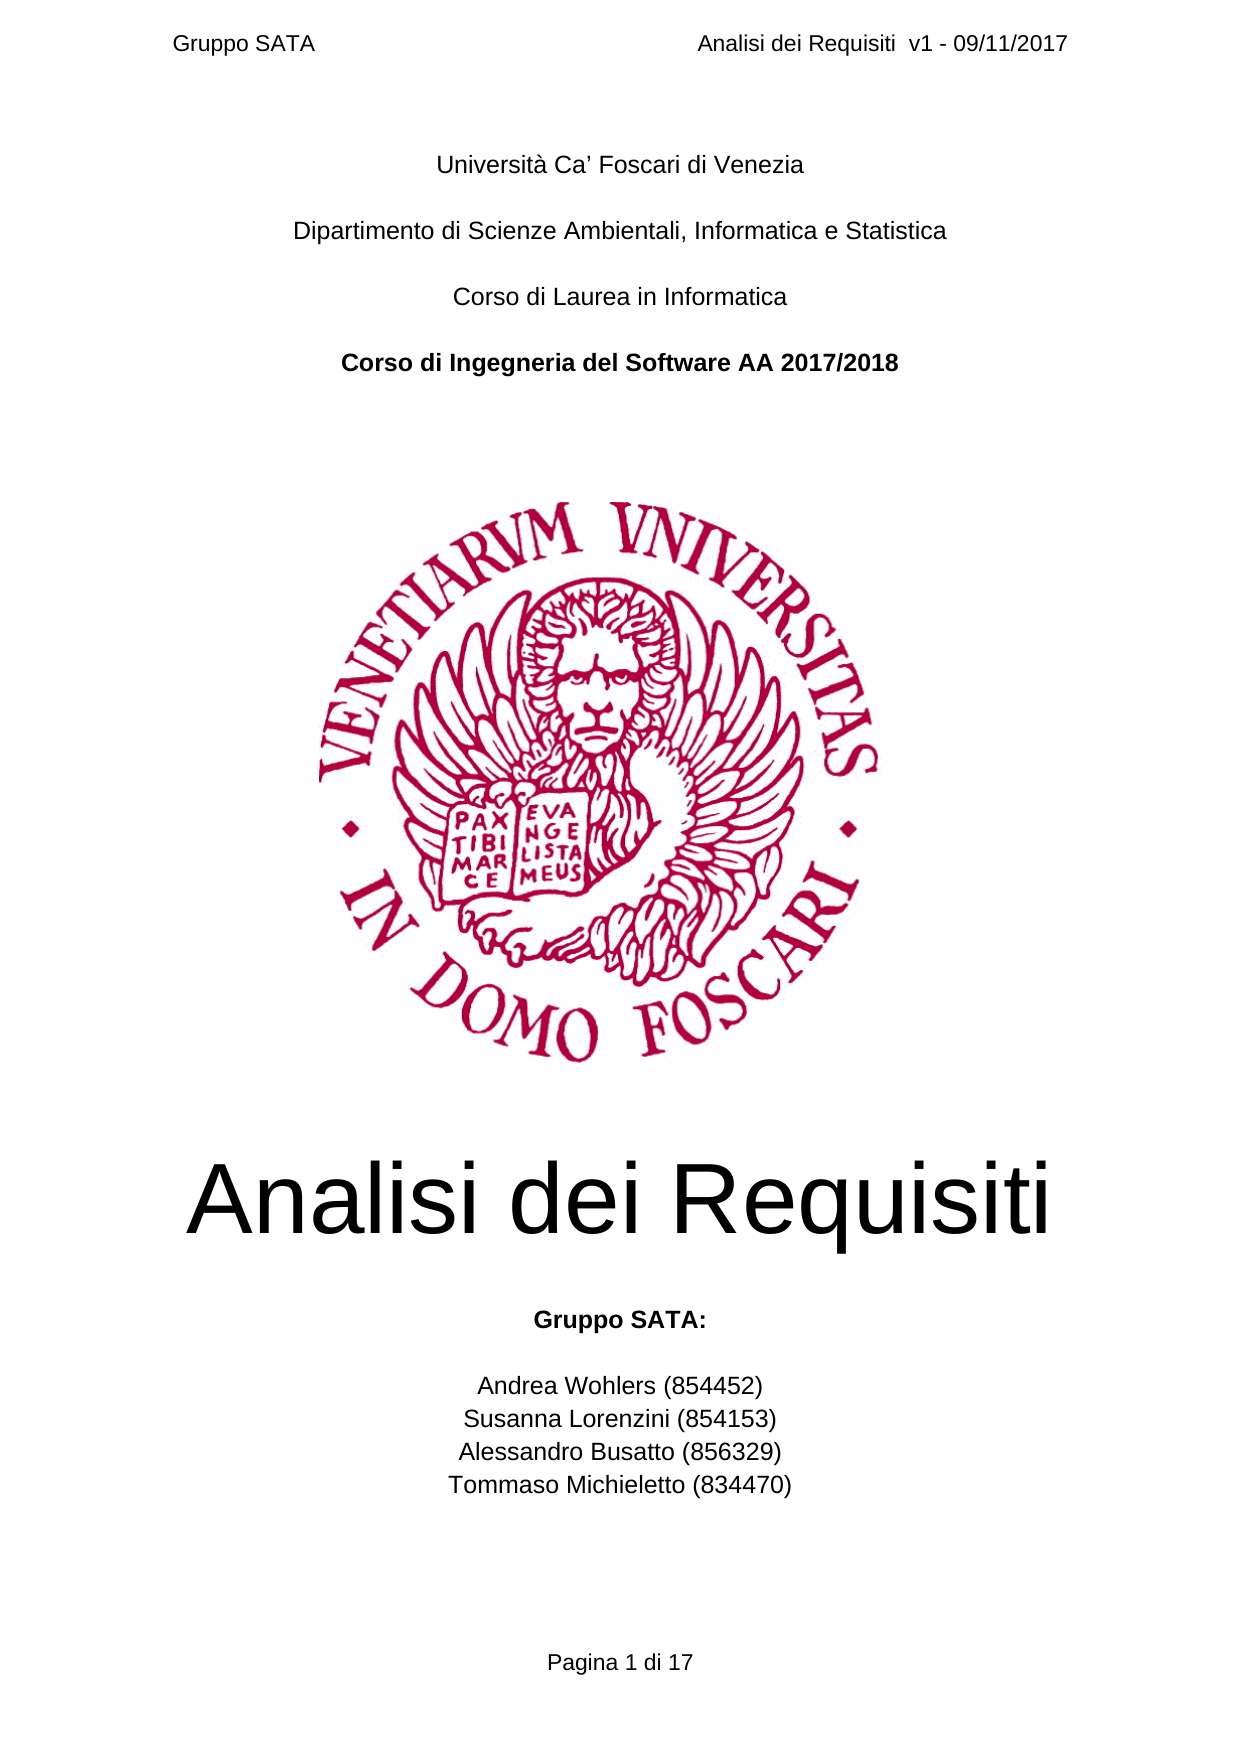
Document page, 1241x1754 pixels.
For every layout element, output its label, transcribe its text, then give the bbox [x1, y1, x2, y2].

text Corso di Laurea in Informatica [150, 282, 1090, 311]
text Dipartimento di Scienze Ambientali, Informatica e Statistica [150, 216, 1090, 245]
text Alessandro Busatto (856329) [150, 1437, 1090, 1465]
text Andrea Wohlers (854452) [150, 1371, 1090, 1399]
text Susanna Lorenzini (854153) [150, 1404, 1090, 1432]
text Tommaso Michieletto (834470) [150, 1470, 1090, 1498]
text Università Ca’ Foscari di Venezia [150, 150, 1090, 179]
text Gruppo SATA: [150, 1304, 1090, 1333]
text Analisi dei Requisiti [150, 1139, 1090, 1254]
picture [318, 502, 922, 1106]
text Corso di Ingegneria del Software AA 2017/2018 [150, 348, 1090, 377]
